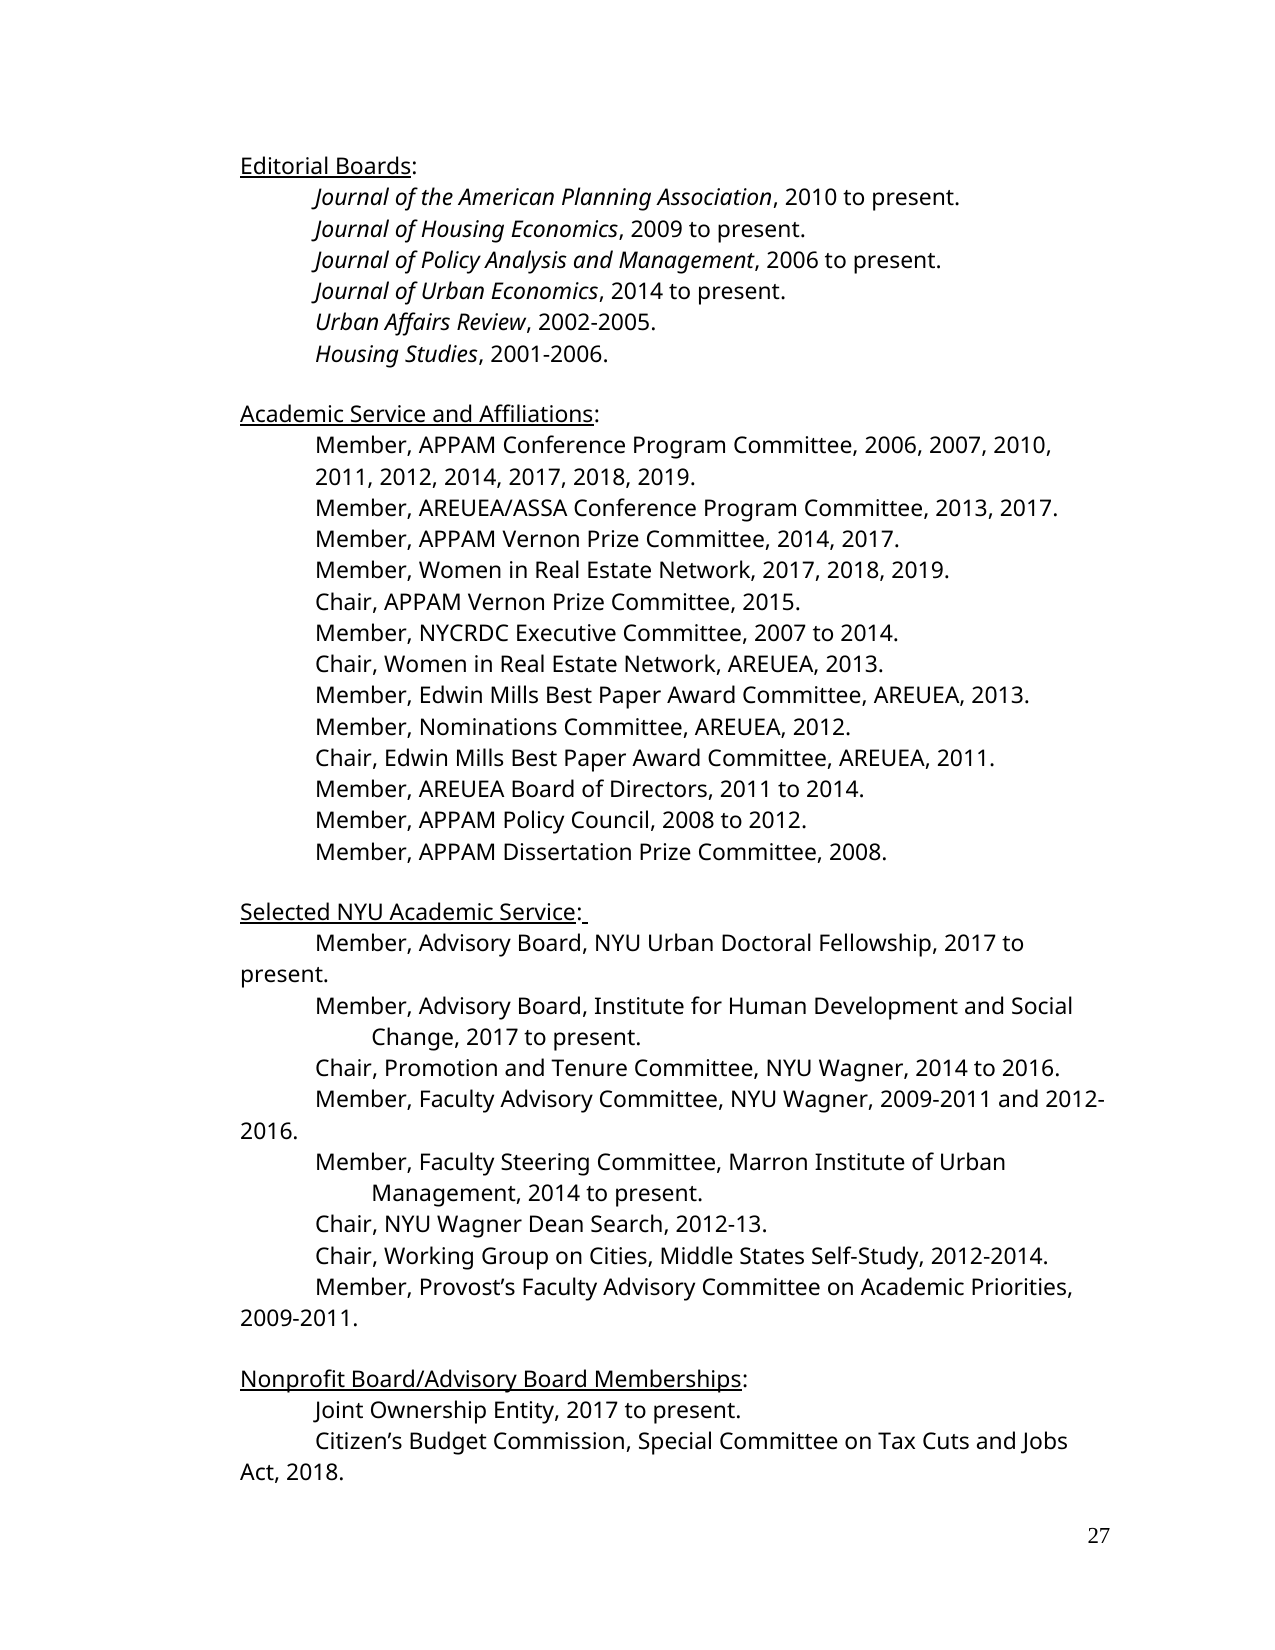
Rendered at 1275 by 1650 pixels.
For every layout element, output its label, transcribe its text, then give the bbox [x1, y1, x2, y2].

text Member, AREUEA/ASSA Conference Program Committee, 2013, 2017. [315, 492, 1110, 523]
text Selected NYU Academic Service: [240, 896, 1110, 927]
text Editorial Boards: [240, 150, 1110, 181]
text Member, Edwin Mills Best Paper Award Committee, AREUEA, 2013. [240, 679, 1110, 710]
text Journal of the American Planning Association, 2010 to present. [240, 181, 1110, 212]
text Joint Ownership Entity, 2017 to present. [240, 1394, 1110, 1425]
text Urban Affairs Review, 2002-2005. [240, 306, 1110, 337]
text Journal of Policy Analysis and Management, 2006 to present. [240, 244, 1110, 275]
text Chair, Edwin Mills Best Paper Award Committee, AREUEA, 2011. [240, 742, 1110, 773]
text Member, Provost’s Faculty Advisory Committee on Academic Priorities, 2009-2011. [240, 1271, 1110, 1333]
text Nonprofit Board/Advisory Board Memberships: [240, 1362, 1110, 1394]
text Member, APPAM Dissertation Prize Committee, 2008. [240, 835, 1110, 867]
text Academic Service and Affiliations: [240, 398, 1110, 429]
text Chair, Women in Real Estate Network, AREUEA, 2013. [240, 648, 1110, 679]
text Chair, APPAM Vernon Prize Committee, 2015. [240, 585, 1110, 617]
text Member, APPAM Vernon Prize Committee, 2014, 2017. [240, 523, 1110, 554]
text Chair, Working Group on Cities, Middle States Self-Study, 2012-2014. [240, 1239, 1110, 1271]
text Member, APPAM Conference Program Committee, 2006, 2007, 2010, 2011, 2012, 2014, 2017, 2018, 2019. [315, 429, 1110, 492]
text Member, Advisory Board, Institute for Human Development and Social Change, 2017 to present. [315, 989, 1110, 1052]
text Journal of Urban Economics, 2014 to present. [240, 275, 1110, 306]
text Chair, NYU Wagner Dean Search, 2012-13. [240, 1208, 1110, 1239]
text Member, Faculty Steering Committee, Marron Institute of Urban Management, 2014 to present. [315, 1146, 1110, 1208]
text Member, AREUEA Board of Directors, 2011 to 2014. [240, 773, 1110, 804]
text Member, NYCRDC Executive Committee, 2007 to 2014. [240, 617, 1110, 648]
text Member, Nominations Committee, AREUEA, 2012. [240, 710, 1110, 742]
text Journal of Housing Economics, 2009 to present. [240, 212, 1110, 244]
text Member, Women in Real Estate Network, 2017, 2018, 2019. [240, 554, 1110, 585]
text Member, Faculty Advisory Committee, NYU Wagner, 2009-2011 and 2012-2016. [240, 1083, 1110, 1146]
text Member, Advisory Board, NYU Urban Doctoral Fellowship, 2017 to present. [240, 927, 1110, 989]
text Member, APPAM Policy Council, 2008 to 2012. [240, 804, 1110, 835]
text Chair, Promotion and Tenure Committee, NYU Wagner, 2014 to 2016. [240, 1052, 1110, 1083]
text Citizen’s Budget Commission, Special Committee on Tax Cuts and Jobs Act, 2018. [240, 1425, 1110, 1487]
text Housing Studies, 2001-2006. [240, 337, 1110, 369]
